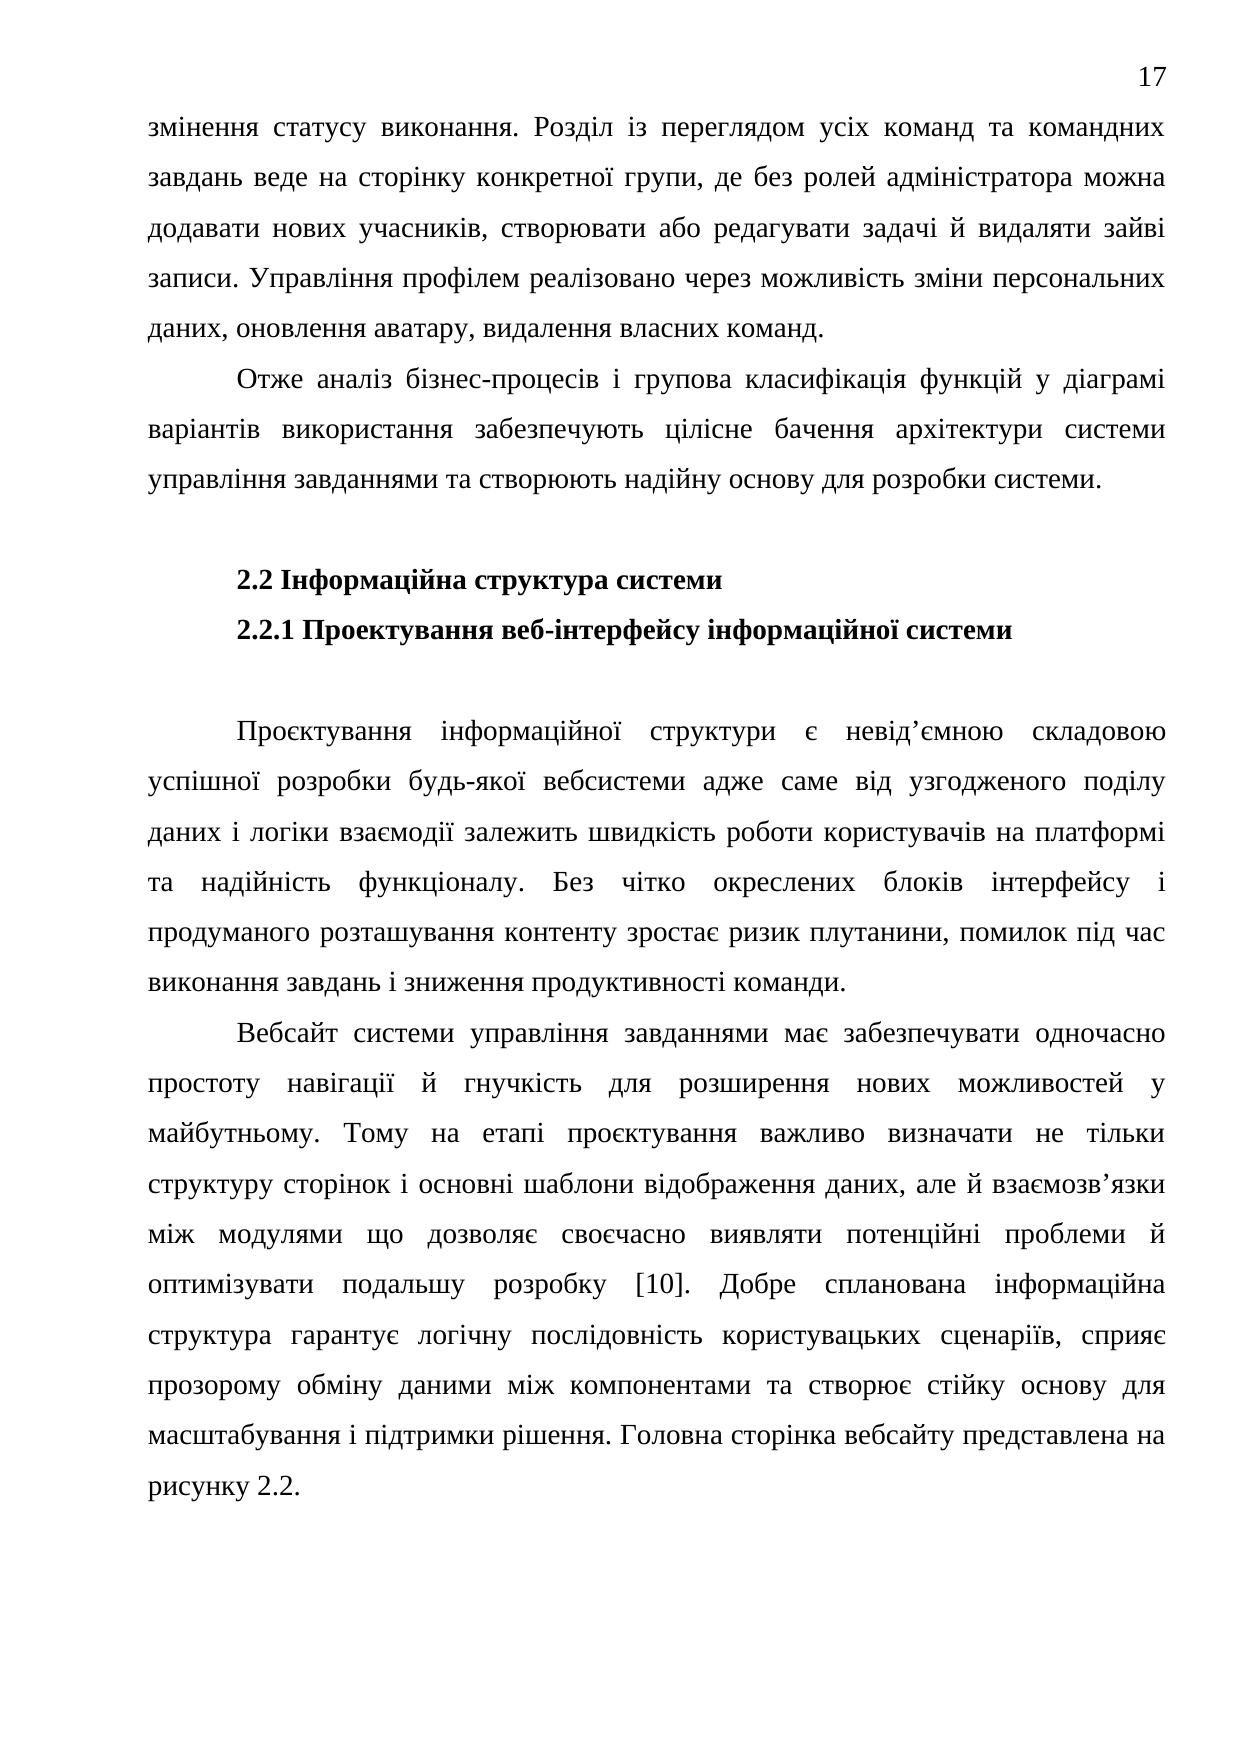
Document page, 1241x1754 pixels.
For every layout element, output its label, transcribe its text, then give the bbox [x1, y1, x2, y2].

text 2.2 Інформаційна структура системи [148, 562, 1167, 596]
text Вебсайт системи управління завданнями має забезпечувати одночасно простоту навігації й гнучкість для розширення нових можливостей у майбутньому. Тому на етапі проєктування важливо визначати не тільки структуру сторінок і основні шаблони відображення даних, але й взаємозв’язки між модулями що дозволяє своєчасно виявляти потенційні проблеми й оптимізувати подальшу розробку [10]. Добре спланована інформаційна структура гарантує логічну послідовність користувацьких сценаріїв, сприяє прозорому обміну даними між компонентами та створює стійку основу для масштабування і підтримки рішення. Головна сторінка вебсайту представлена на рисунку 2.2. [148, 1015, 1167, 1501]
text Проєктування інформаційної структури є невід’ємною складовою успішної розробки будь-якої вебсистеми адже саме від узгодженого поділу даних і логіки взаємодії залежить швидкість роботи користувачів на платформі та надійність функціоналу. Без чітко окреслених блоків інтерфейсу і продуманого розташування контенту зростає ризик плутанини, помилок під час виконання завдань і зниження продуктивності команди. [148, 713, 1167, 998]
text 2.2.1 Проектування веб-інтерфейсу інформаційної системи [148, 612, 1167, 646]
text Отже аналіз бізнес-процесів і групова класифікація функцій у діаграмі варіантів використання забезпечують цілісне бачення архітектури системи управління завданнями та створюють надійну основу для розробки системи. [148, 361, 1167, 495]
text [148, 109, 1167, 344]
